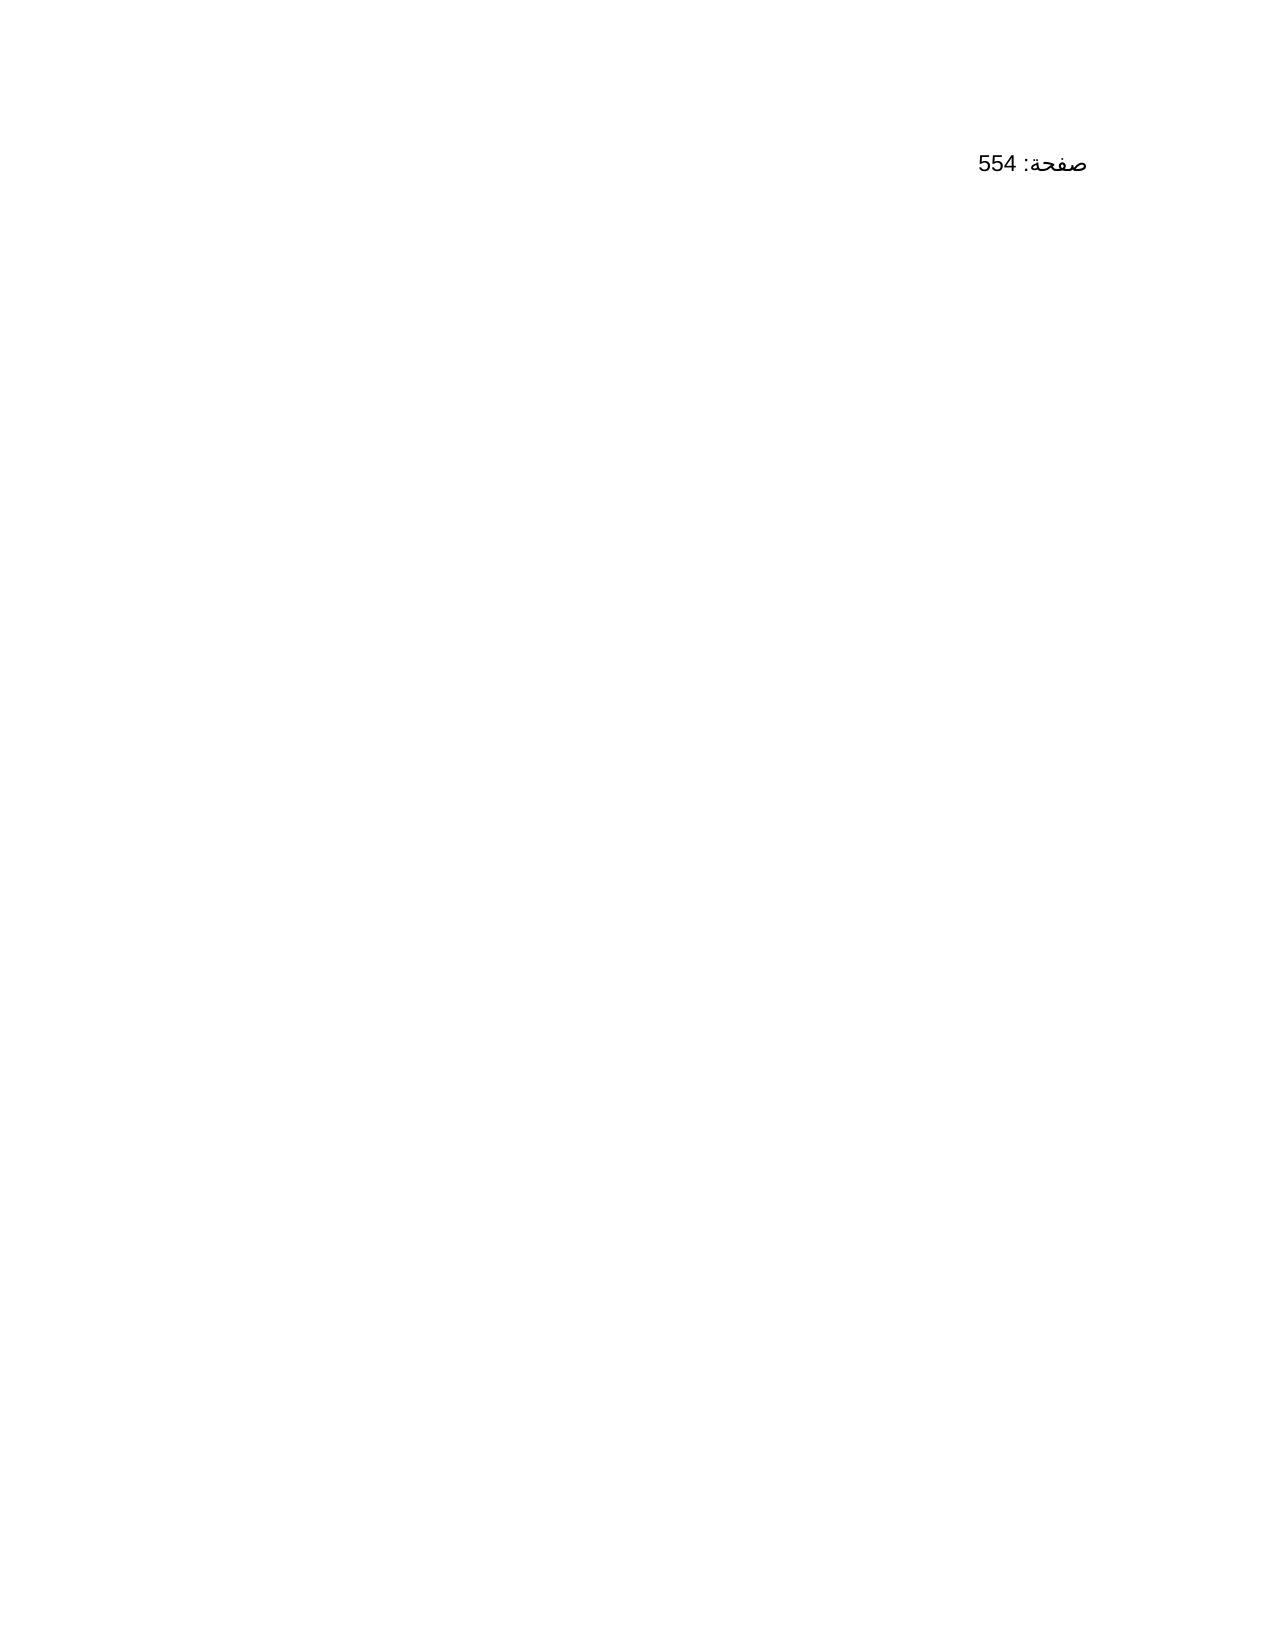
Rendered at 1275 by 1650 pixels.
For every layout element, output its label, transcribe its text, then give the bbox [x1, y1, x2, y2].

text صفحة: 554 [187, 150, 1087, 176]
